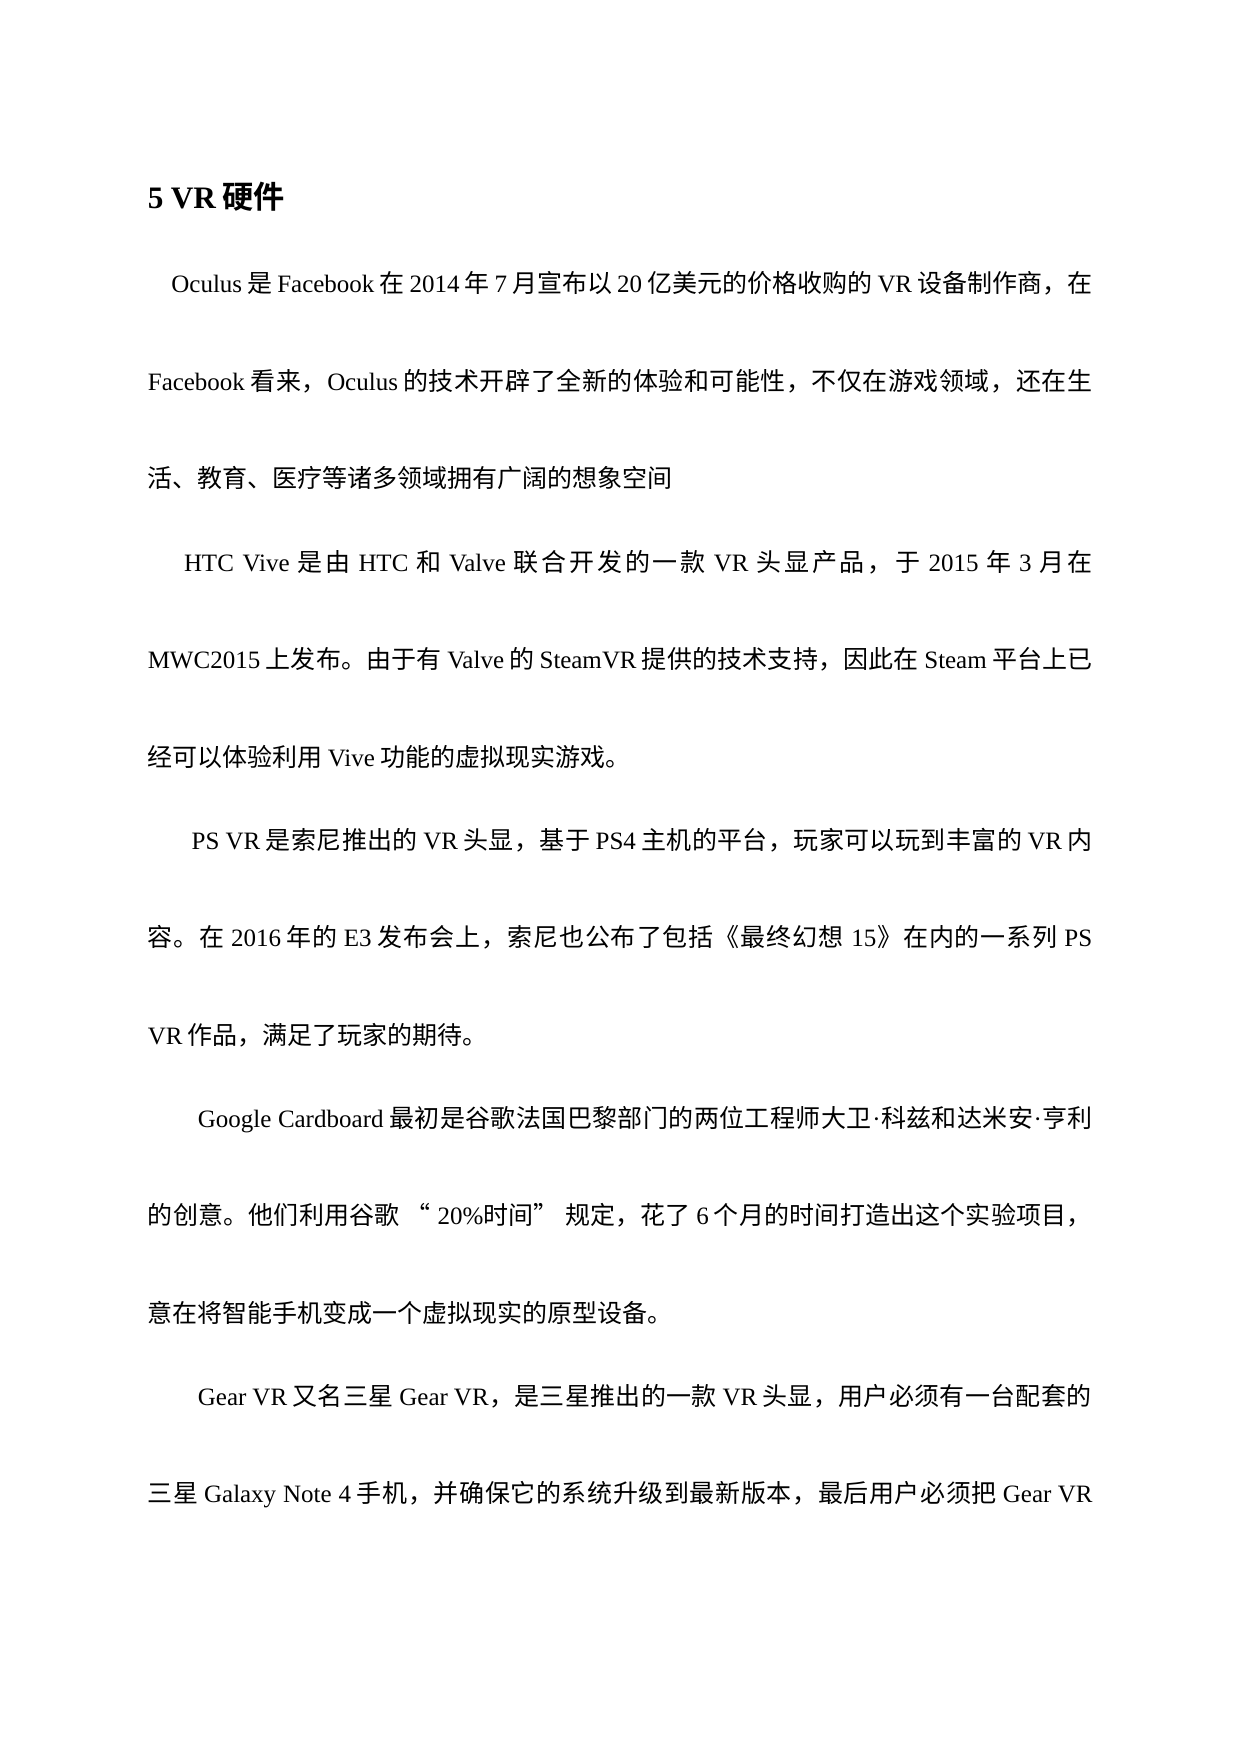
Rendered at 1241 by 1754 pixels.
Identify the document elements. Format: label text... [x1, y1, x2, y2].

text Oculus是Facebook在2014年7月宣布以20亿美元的价格收购的VR设备制作商，在Facebook看来，Oculus的技术开辟了全新的体验和可能性，不仅在游戏领域，还在生活、教育、医疗等诸多领域拥有广阔的想象空间 [148, 249, 1092, 509]
text HTC Vive是由HTC和Valve联合开发的一款VR头显产品，于2015年3月在MWC2015上发布。由于有Valve的SteamVR提供的技术支持，因此在Steam平台上已经可以体验利用Vive功能的虚拟现实游戏。 [148, 528, 1092, 788]
text PS VR是索尼推出的VR头显，基于PS4主机的平台，玩家可以玩到丰富的VR内容。在2016年的E3发布会上，索尼也公布了包括《最终幻想15》在内的一系列PS VR作品，满足了玩家的期待。 [148, 806, 1092, 1066]
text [148, 1362, 1092, 1524]
text 5 VR硬件 [148, 162, 1092, 227]
text Google Cardboard最初是谷歌法国巴黎部门的两位工程师大卫·科兹和达米安·亨利的创意。他们利用谷歌 “ 20%时间” 规定，花了6个月的时间打造出这个实验项目，意在将智能手机变成一个虚拟现实的原型设备。 [148, 1084, 1092, 1344]
